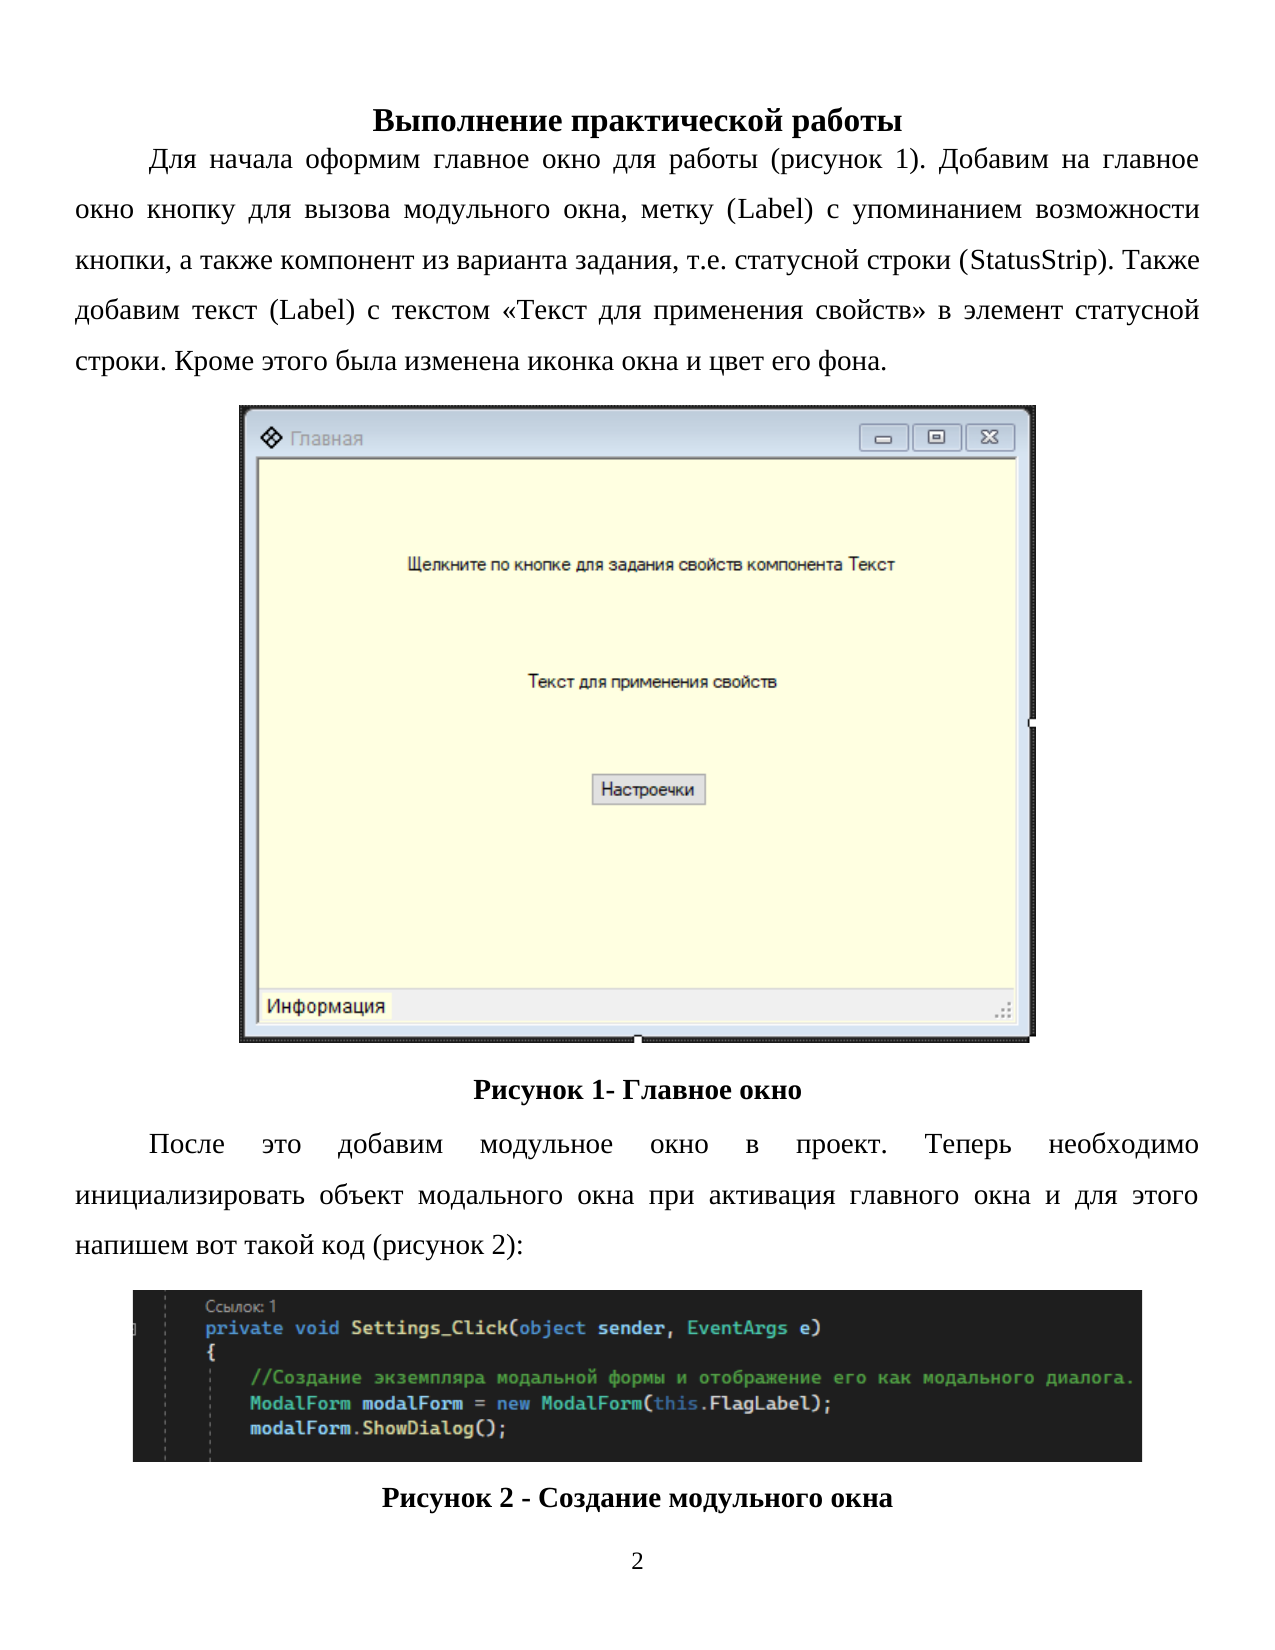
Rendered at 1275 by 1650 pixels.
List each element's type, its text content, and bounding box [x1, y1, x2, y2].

picture [132, 1290, 1143, 1462]
text Рисунок 1- Главное окно [75, 1072, 1200, 1106]
text Для начала оформим главное окно для работы (рисунок 1). Добавим на главное окно кнопку для вызова модульного окна, метку (Label) с упоминанием возможности кнопки, а также компонент из варианта задания, т.е. статусной строки (StatusStrip). Также добавим текст (Label) с текстом «Текст для применения свойств» в элемент статусной строки. Кроме этого была изменена иконка окна и цвет его фона. [75, 141, 1200, 376]
text После это добавим модульное окно в проект. Теперь необходимо инициализировать объект модального окна при активация главного окна и для этого напишем вот такой код (рисунок 2): [75, 1127, 1200, 1261]
picture [239, 405, 1036, 1043]
subtitle Выполнение практической работы [75, 100, 1200, 138]
text Рисунок 2 - Создание модульного окна [75, 1480, 1200, 1514]
